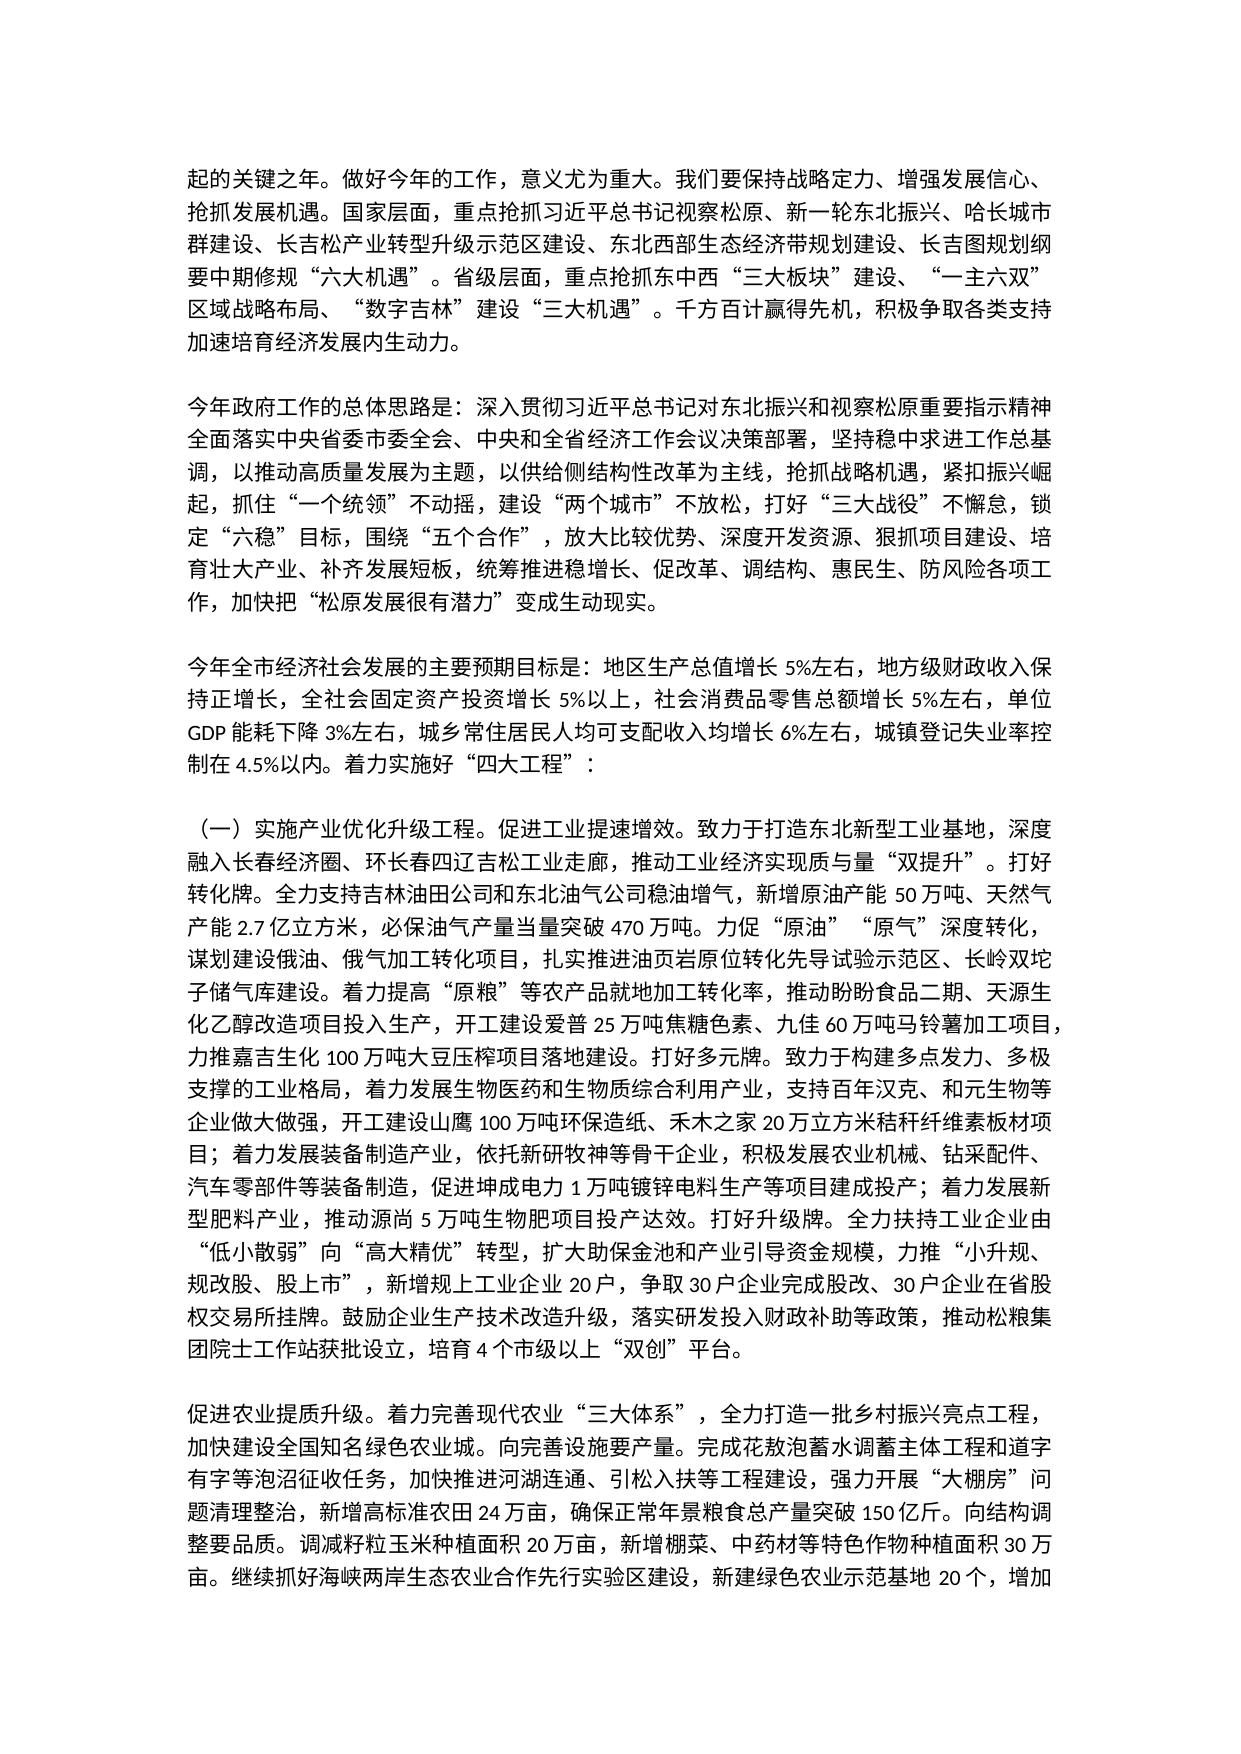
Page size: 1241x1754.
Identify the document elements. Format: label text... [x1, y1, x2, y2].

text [187, 162, 1053, 357]
text 今年政府工作的总体思路是：深入贯彻习近平总书记对东北振兴和视察松原重要指示精神，全面落实中央省委市委全会、中央和全省经济工作会议决策部署，坚持稳中求进工作总基调，以推动高质量发展为主题，以供给侧结构性改革为主线，抢抓战略机遇，紧扣振兴崛起，抓住“一个统领”不动摇，建设“两个城市”不放松，打好“三大战役”不懈怠，锁定“六稳”目标，围绕“五个合作”，放大比较优势、深度开发资源、狠抓项目建设、培育壮大产业、补齐发展短板，统筹推进稳增长、促改革、调结构、惠民生、防风险各项工作，加快把“松原发展很有潜力”变成生动现实。 [187, 389, 1053, 617]
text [187, 1397, 1053, 1592]
text 今年全市经济社会发展的主要预期目标是：地区生产总值增长5%左右，地方级财政收入保持正增长，全社会固定资产投资增长5%以上，社会消费品零售总额增长5%左右，单位GDP能耗下降3%左右，城乡常住居民人均可支配收入均增长6%左右，城镇登记失业率控制在4.5%以内。着力实施好“四大工程”： [187, 649, 1053, 779]
text （一）实施产业优化升级工程。促进工业提速增效。致力于打造东北新型工业基地，深度融入长春经济圈、环长春四辽吉松工业走廊，推动工业经济实现质与量“双提升”。打好转化牌。全力支持吉林油田公司和东北油气公司稳油增气，新增原油产能50万吨、天然气产能2.7亿立方米，必保油气产量当量突破470万吨。力促“原油”“原气”深度转化，谋划建设俄油、俄气加工转化项目，扎实推进油页岩原位转化先导试验示范区、长岭双坨子储气库建设。着力提高“原粮”等农产品就地加工转化率，推动盼盼食品二期、天源生化乙醇改造项目投入生产，开工建设爱普25万吨焦糖色素、九佳60万吨马铃薯加工项目，力推嘉吉生化100万吨大豆压榨项目落地建设。打好多元牌。致力于构建多点发力、多极支撑的工业格局，着力发展生物医药和生物质综合利用产业，支持百年汉克、和元生物等企业做大做强，开工建设山鹰100万吨环保造纸、禾木之家20万立方米秸秆纤维素板材项目；着力发展装备制造产业，依托新研牧神等骨干企业，积极发展农业机械、钻采配件、汽车零部件等装备制造，促进坤成电力1万吨镀锌电料生产等项目建成投产；着力发展新型肥料产业，推动源尚5万吨生物肥项目投产达效。打好升级牌。全力扶持工业企业由“低小散弱”向“高大精优”转型，扩大助保金池和产业引导资金规模，力推“小升规、规改股、股上市”，新增规上工业企业20户，争取30户企业完成股改、30户企业在省股权交易所挂牌。鼓励企业生产技术改造升级，落实研发投入财政补助等政策，推动松粮集团院士工作站获批设立，培育4个市级以上“双创”平台。 [187, 812, 1053, 1364]
